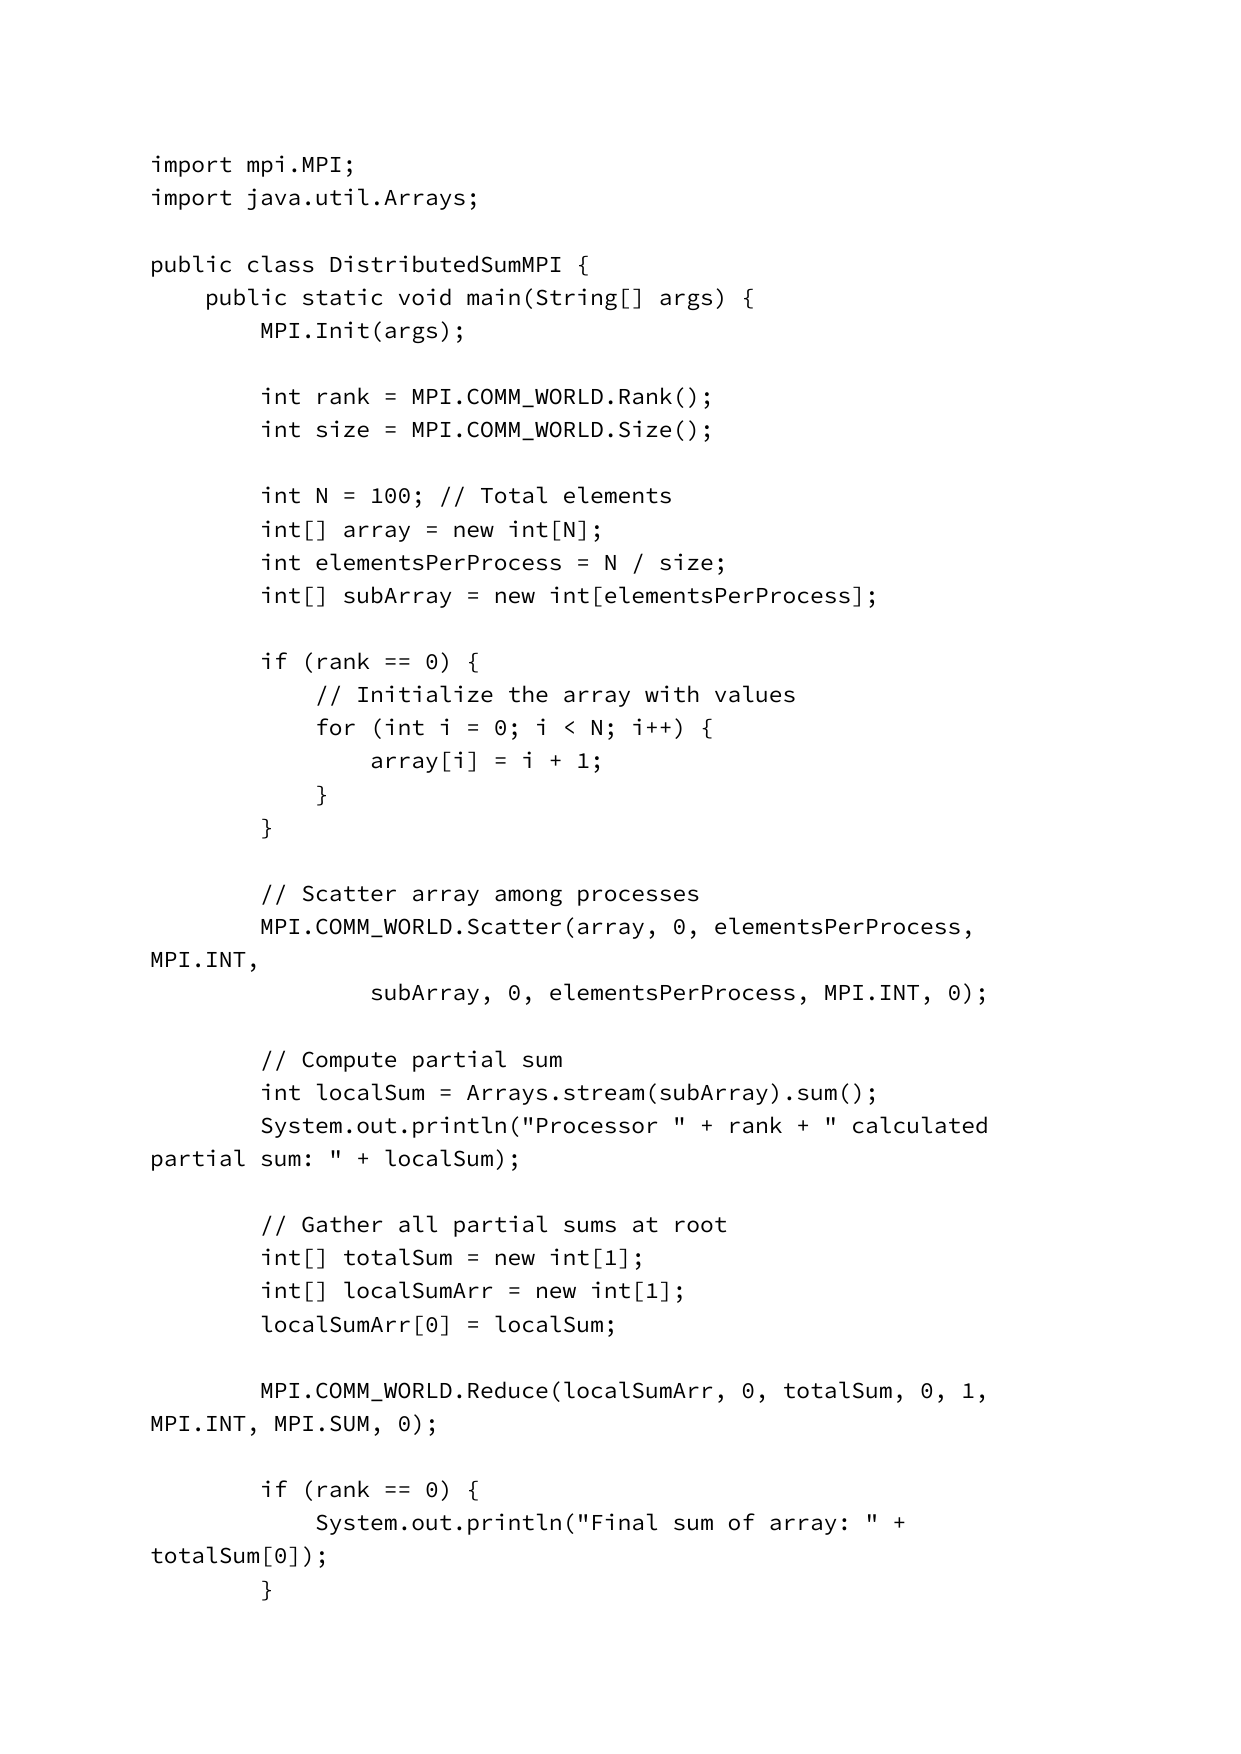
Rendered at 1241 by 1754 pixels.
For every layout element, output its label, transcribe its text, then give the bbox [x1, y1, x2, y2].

text for (int i = 0; i < N; i++) { [150, 713, 1090, 742]
text int N = 100; // Total elements [150, 481, 1090, 510]
text int[] localSumArr = new int[1]; [150, 1276, 1090, 1305]
text } [150, 1574, 1090, 1603]
text int size = MPI.COMM_WORLD.Size(); [150, 415, 1090, 444]
text int rank = MPI.COMM_WORLD.Rank(); [150, 382, 1090, 411]
text import java.util.Arrays; [150, 183, 1090, 212]
text array[i] = i + 1; [150, 746, 1090, 775]
text if (rank == 0) { [150, 647, 1090, 676]
text System.out.println("Final sum of array: " + totalSum[0]); [150, 1508, 1090, 1570]
text int localSum = Arrays.stream(subArray).sum(); [150, 1077, 1090, 1106]
text public static void main(String[] args) { [150, 282, 1090, 311]
text MPI.COMM_WORLD.Reduce(localSumArr, 0, totalSum, 0, 1, MPI.INT, MPI.SUM, 0); [150, 1376, 1090, 1438]
text System.out.println("Processor " + rank + " calculated partial sum: " + localSum); [150, 1111, 1090, 1173]
text MPI.Init(args); [150, 316, 1090, 344]
text int[] totalSum = new int[1]; [150, 1243, 1090, 1272]
text MPI.COMM_WORLD.Scatter(array, 0, elementsPerProcess, MPI.INT, [150, 912, 1090, 974]
text import mpi.MPI; [150, 150, 1090, 179]
text // Initialize the array with values [150, 680, 1090, 709]
text int[] subArray = new int[elementsPerProcess]; [150, 581, 1090, 609]
text // Gather all partial sums at root [150, 1210, 1090, 1239]
text } [150, 779, 1090, 808]
text int[] array = new int[N]; [150, 514, 1090, 543]
text subArray, 0, elementsPerProcess, MPI.INT, 0); [150, 978, 1090, 1007]
text localSumArr[0] = localSum; [150, 1309, 1090, 1338]
text // Scatter array among processes [150, 879, 1090, 908]
text public class DistributedSumMPI { [150, 249, 1090, 278]
text // Compute partial sum [150, 1044, 1090, 1073]
text if (rank == 0) { [150, 1475, 1090, 1504]
text int elementsPerProcess = N / size; [150, 547, 1090, 576]
text } [150, 812, 1090, 841]
